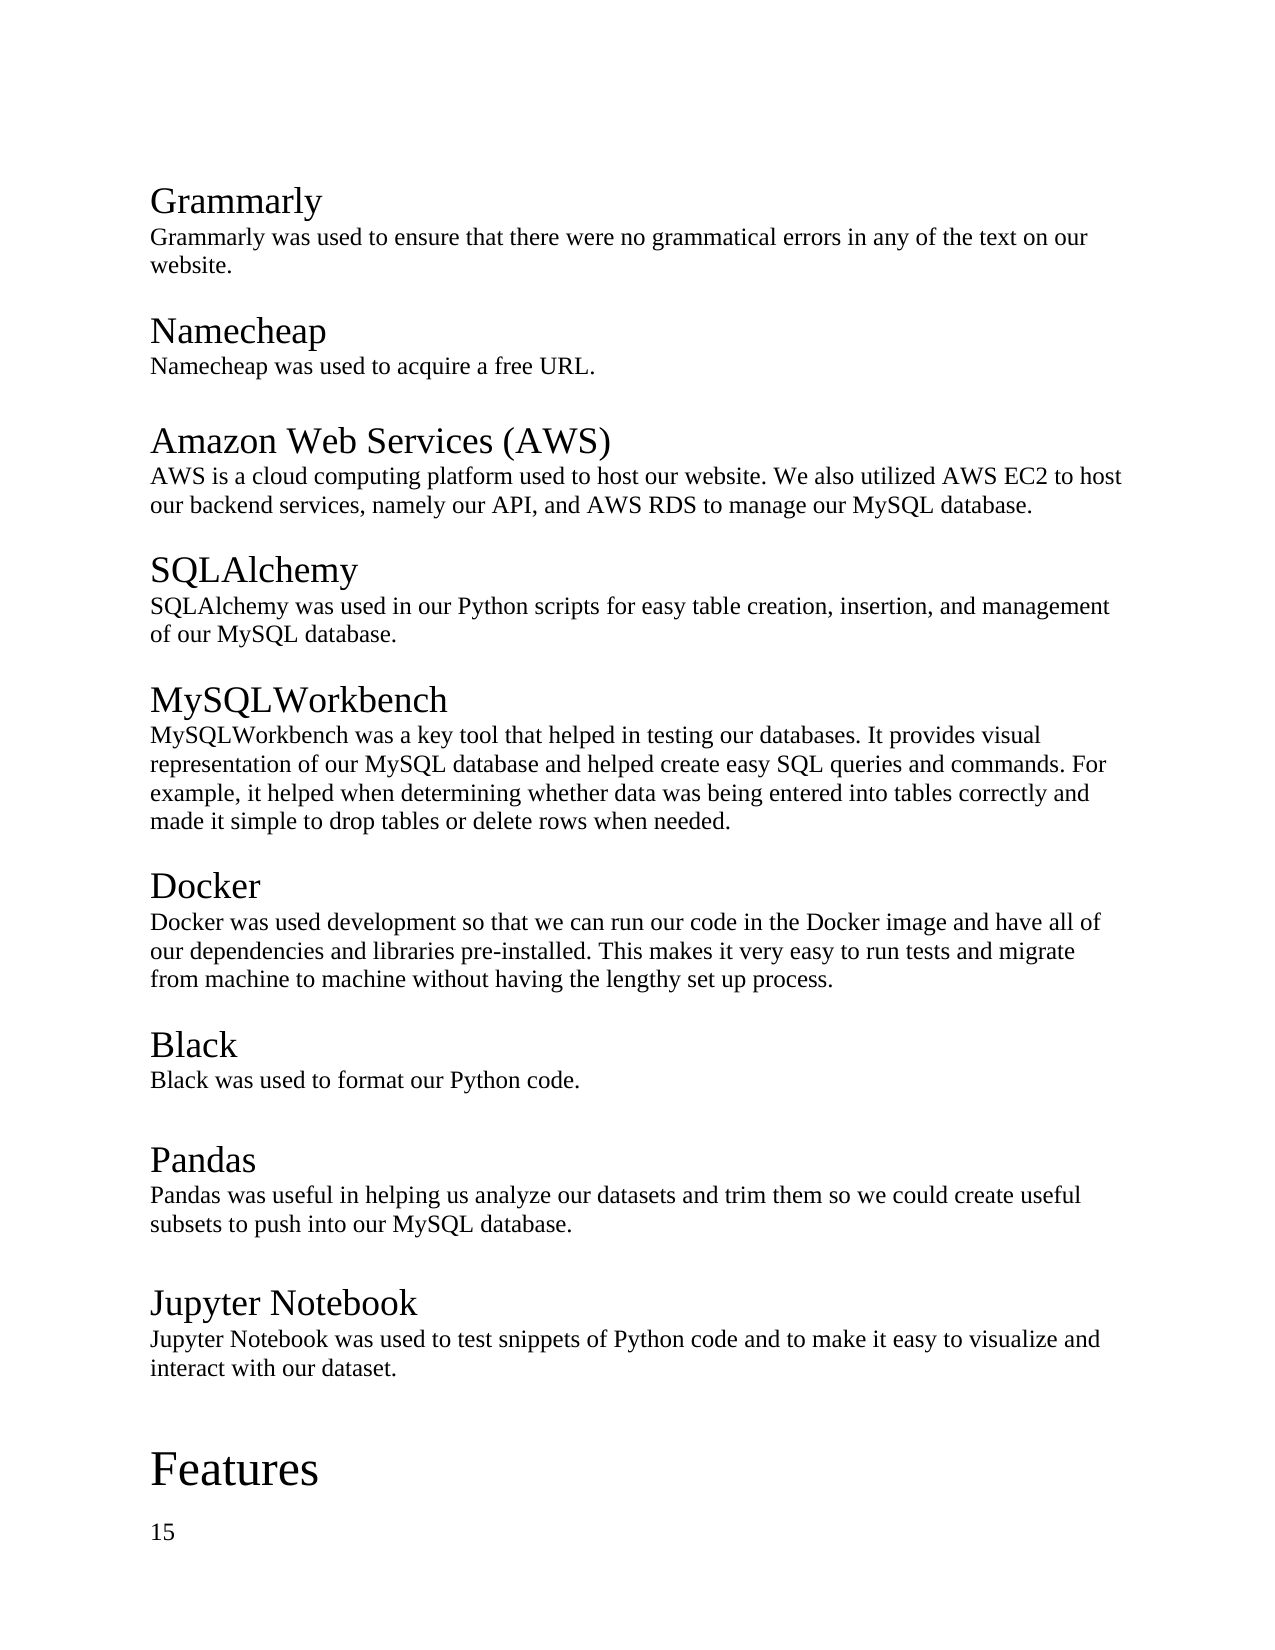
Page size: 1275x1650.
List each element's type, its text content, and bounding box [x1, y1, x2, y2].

text Namecheap [150, 308, 1125, 351]
text Grammarly [150, 179, 1125, 222]
text Docker was used development so that we can run our code in the Docker image and have all of our dependencies and libraries pre-installed. This makes it very easy to run tests and migrate from machine to machine without having the lengthy set up process. [150, 907, 1125, 993]
text MySQLWorkbench [150, 677, 1125, 720]
text Black [150, 1022, 1125, 1065]
text SQLAlchemy was used in our Python scripts for easy table creation, insertion, and management of our MySQL database. [150, 591, 1125, 648]
text Docker [150, 864, 1125, 907]
text Features [150, 1439, 1125, 1496]
text Amazon Web Services (AWS) [150, 418, 1125, 461]
text MySQLWorkbench was a key tool that helped in testing our databases. It provides visual representation of our MySQL database and helped create easy SQL queries and commands. For example, it helped when determining whether data was being entered into tables correctly and made it simple to drop tables or delete rows when needed. [150, 720, 1125, 835]
text Pandas was useful in helping us analyze our datasets and trim them so we could create useful subsets to push into our MySQL database. [150, 1180, 1125, 1238]
text Jupyter Notebook [150, 1281, 1125, 1324]
text Jupyter Notebook was used to test snippets of Python code and to make it easy to visualize and interact with our dataset. [150, 1324, 1125, 1381]
text Namecheap was used to acquire a free URL. [150, 351, 1125, 380]
text Black was used to format our Python code. [150, 1065, 1125, 1094]
text Grammarly was used to ensure that there were no grammatical errors in any of the text on our website. [150, 222, 1125, 279]
text AWS is a cloud computing platform used to host our website. We also utilized AWS EC2 to host our backend services, namely our API, and AWS RDS to manage our MySQL database. [150, 461, 1125, 519]
text SQLAlchemy [150, 548, 1125, 591]
text Pandas [150, 1137, 1125, 1180]
